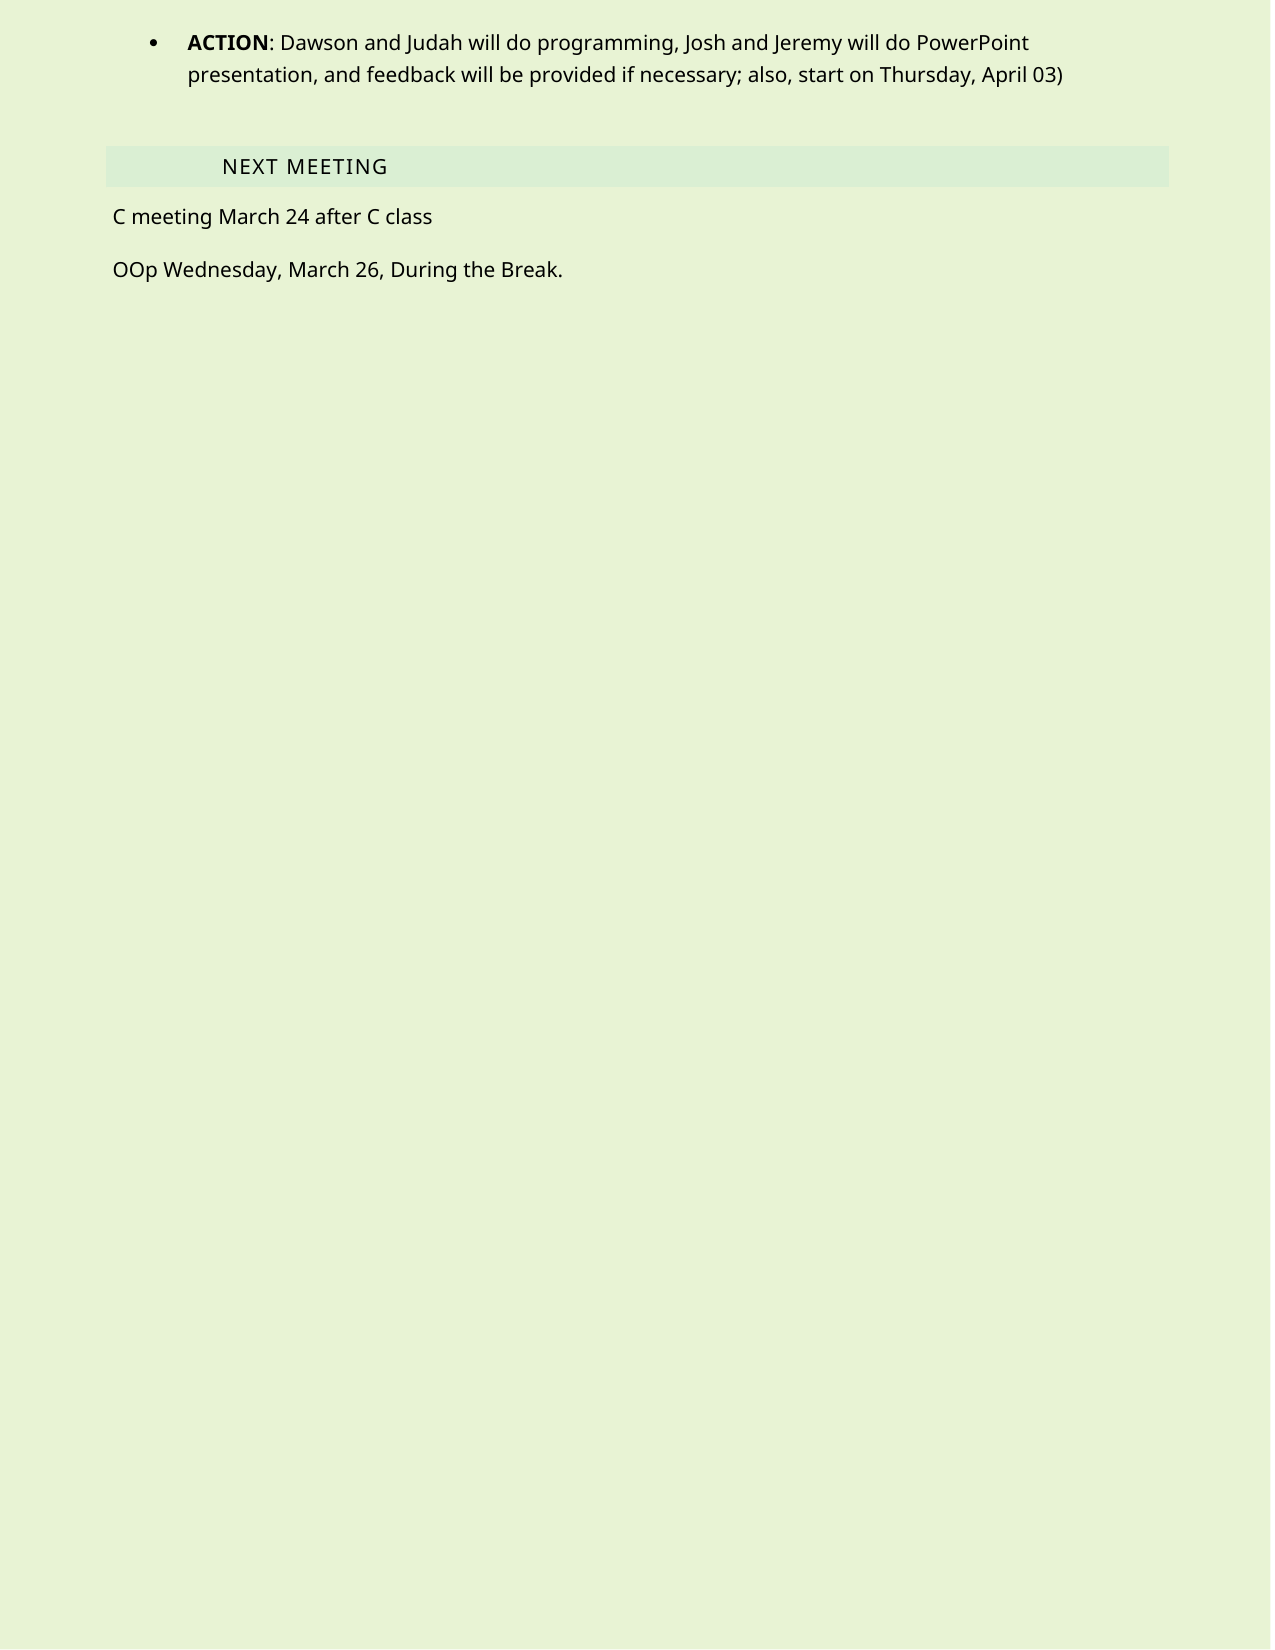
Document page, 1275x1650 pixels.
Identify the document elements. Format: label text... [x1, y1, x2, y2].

subtitle Next Meeting [113, 153, 1162, 181]
text OOp Wednesday, March 26, During the Break. [112, 255, 1162, 284]
list ACTION: Dawson and Judah will do programming, Josh and Jeremy will do PowerPoint presentation, and feedback will be provided if necessary; also, start on Thursday, April 03) [150, 28, 1162, 121]
text C meeting March 24 after C class [112, 202, 1162, 230]
